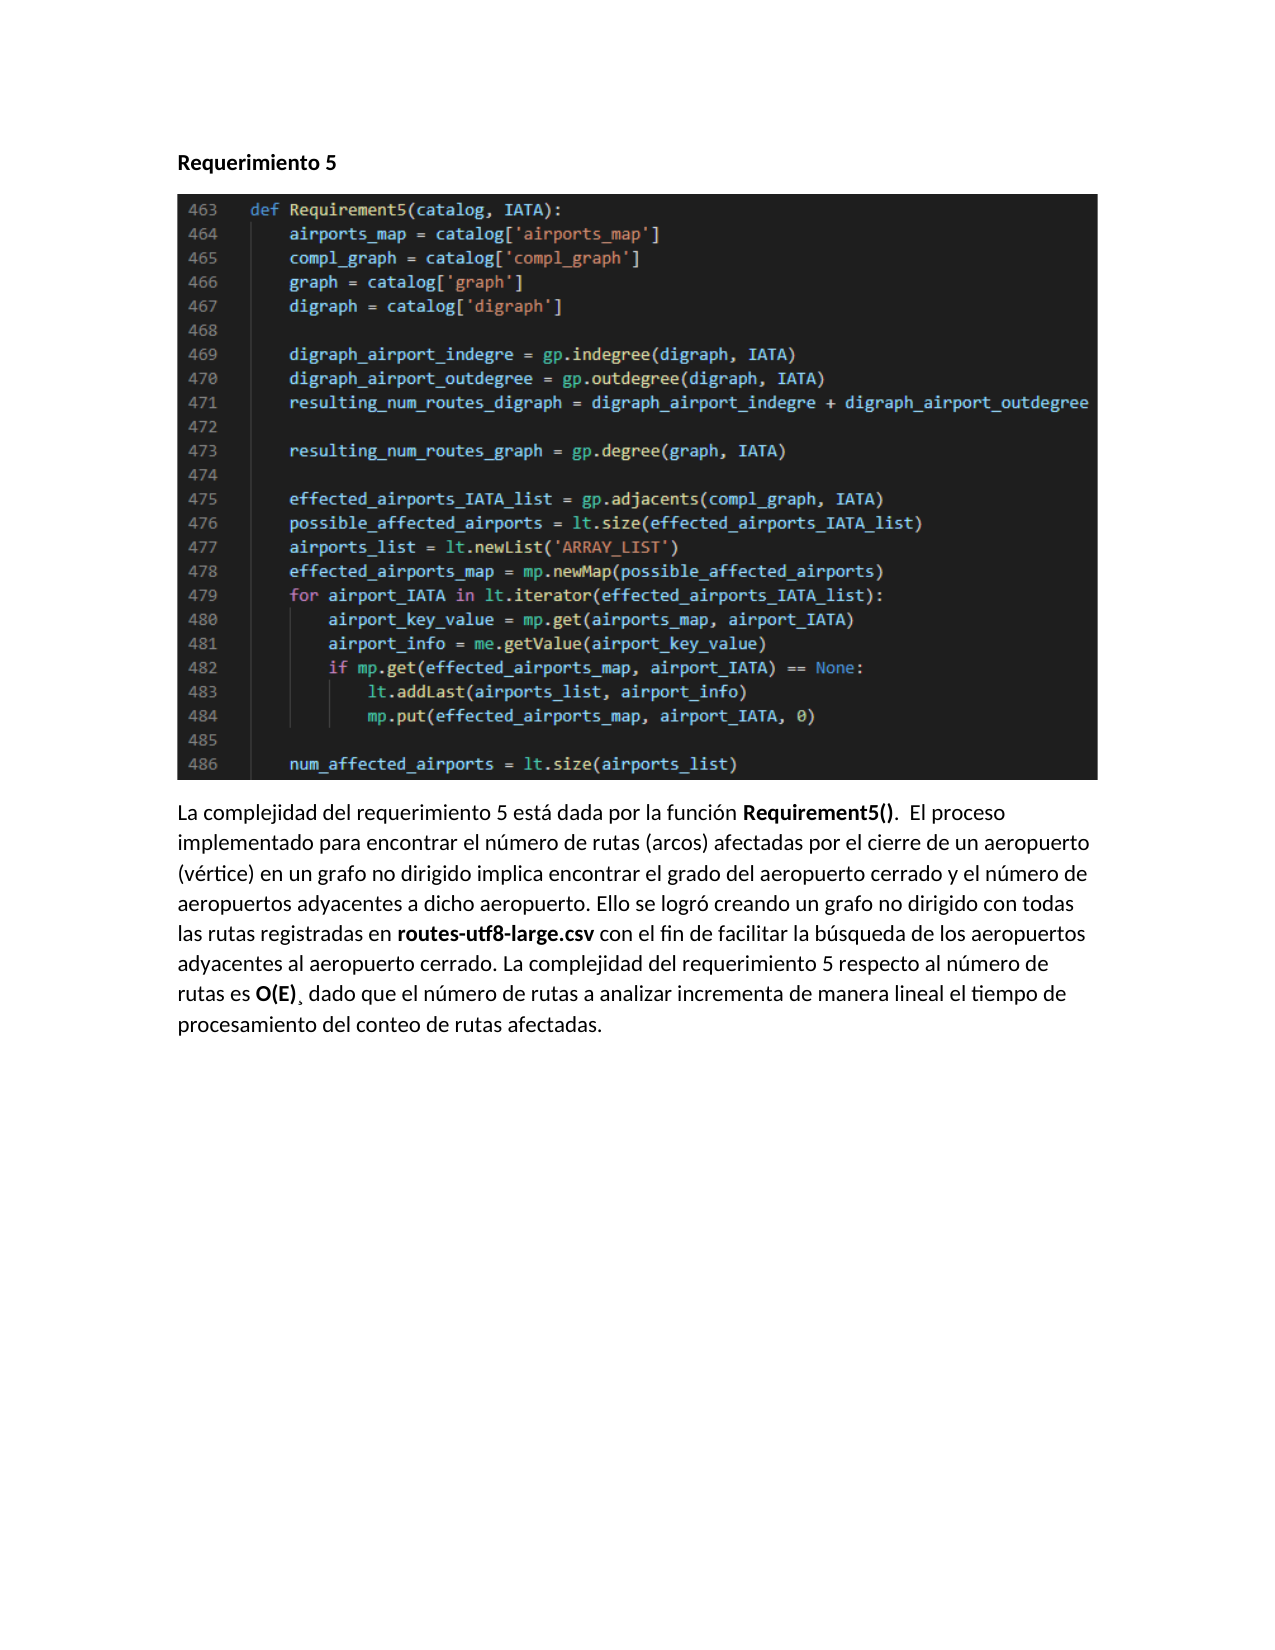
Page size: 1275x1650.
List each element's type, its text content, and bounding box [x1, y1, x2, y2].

text Requerimiento 5 [177, 148, 1098, 176]
picture [177, 194, 1098, 780]
text La complejidad del requerimiento 5 está dada por la función Requirement5(). El proceso implementado para encontrar el número de rutas (arcos) afectadas por el cierre de un aeropuerto (vértice) en un grafo no dirigido implica encontrar el grado del aeropuerto cerrado y el número de aeropuertos adyacentes a dicho aeropuerto. Ello se logró creando un grafo no dirigido con todas las rutas registradas en routes-utf8-large.csv con el fin de facilitar la búsqueda de los aeropuertos adyacentes al aeropuerto cerrado. La complejidad del requerimiento 5 respecto al número de rutas es O(E)¸ dado que el número de rutas a analizar incrementa de manera lineal el tiempo de procesamiento del conteo de rutas afectadas. [177, 798, 1098, 1038]
